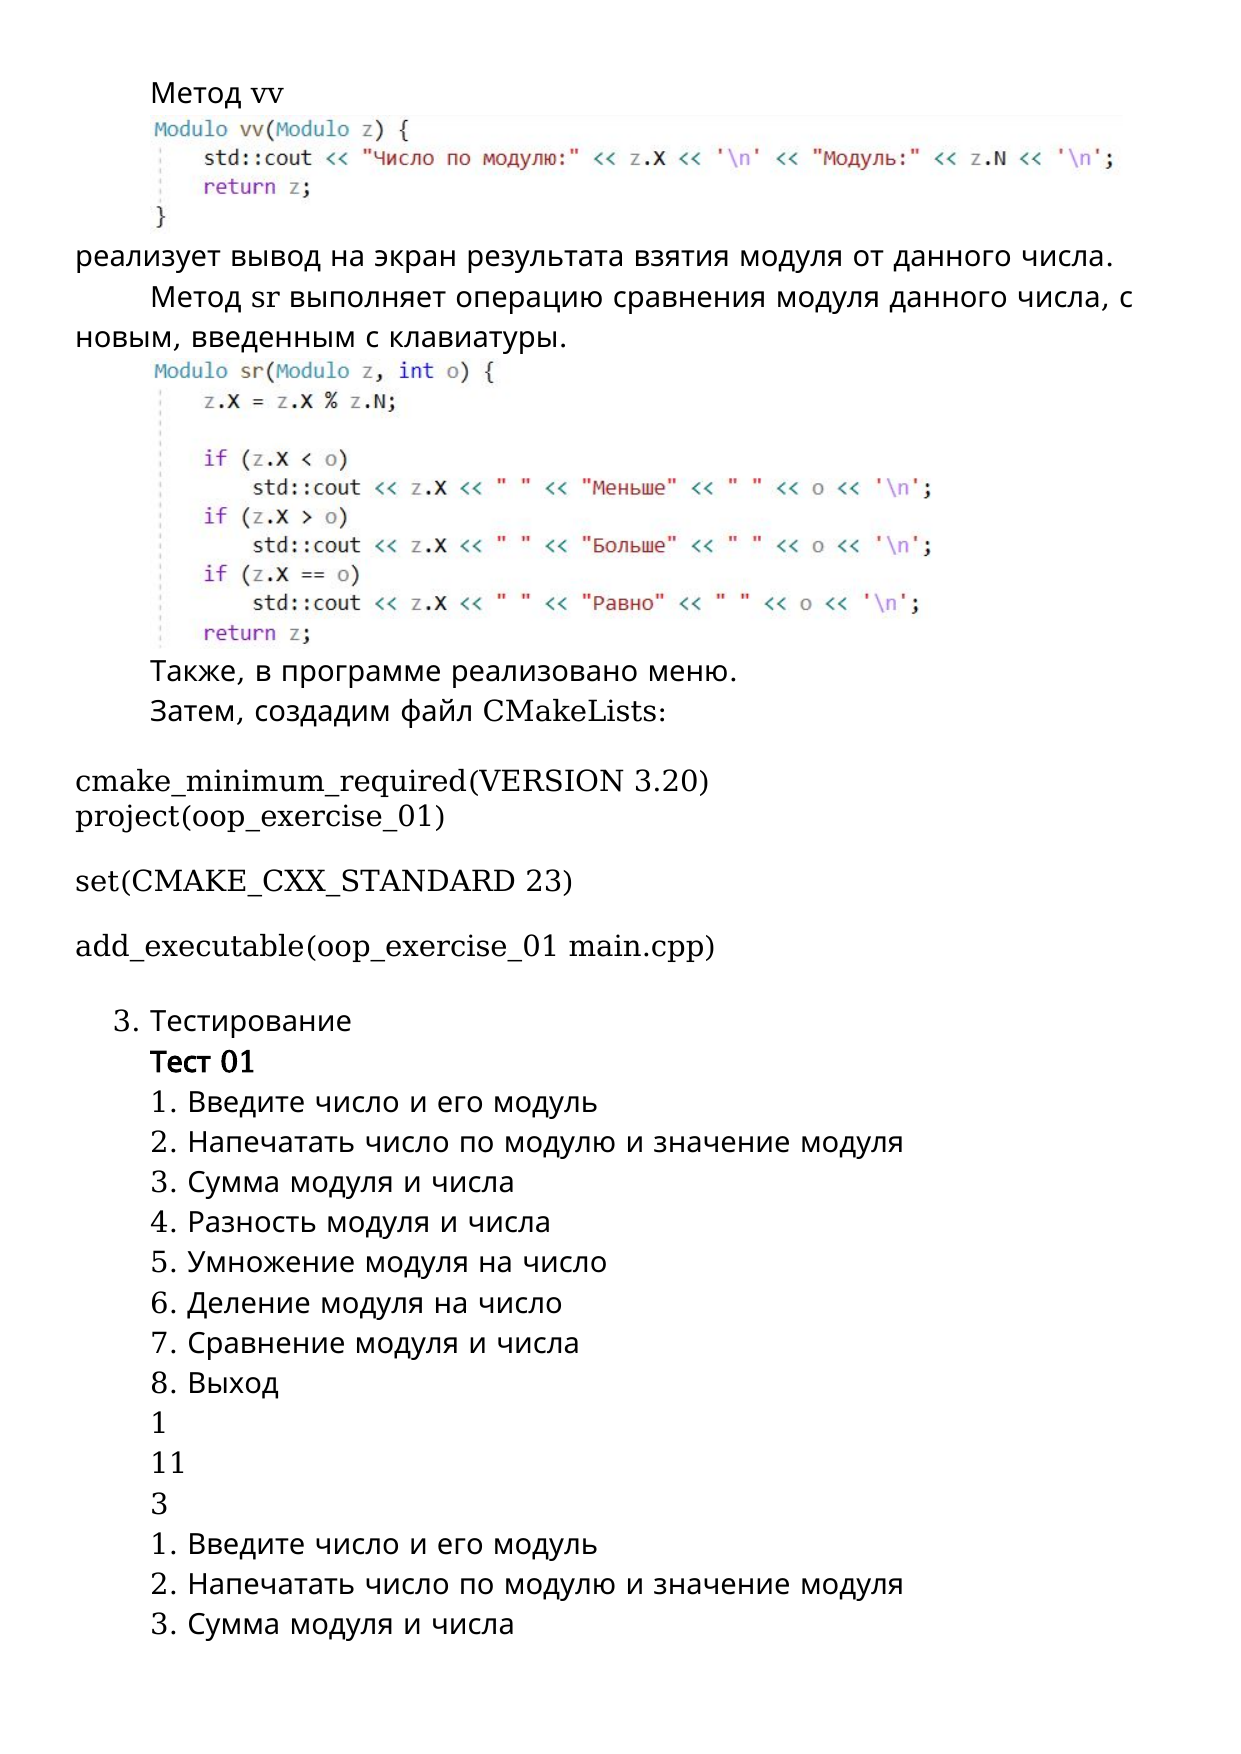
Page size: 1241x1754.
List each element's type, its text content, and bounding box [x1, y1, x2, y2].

text 6. Деление модуля на число [150, 1284, 1165, 1319]
text Затем, создадим файл CMakeLists: [75, 692, 1165, 727]
text add_executable(oop_exercise_01 main.cpp) [75, 927, 1165, 962]
text 1 [150, 1405, 1165, 1440]
list Тестирование [112, 1003, 1165, 1038]
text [150, 1566, 1165, 1601]
text 4. Разность модуля и числа [150, 1204, 1165, 1239]
text 3. Сумма модуля и числа [150, 1163, 1165, 1198]
text 7. Сравнение модуля и числа [150, 1324, 1165, 1359]
text 1. Введите число и его модуль [150, 1525, 1165, 1560]
text 3. Сумма модуля и числа [150, 1606, 1165, 1641]
text Также, в программе реализовано меню. [150, 652, 1165, 687]
text Метод vv [75, 75, 1165, 110]
text project(oop_exercise_01) [75, 797, 1165, 832]
text реализует вывод на экран результата взятия модуля от данного числа. [75, 238, 1165, 273]
text 8. Выход [150, 1364, 1165, 1399]
text set(CMAKE_CXX_STANDARD 23) [75, 862, 1165, 897]
text cmake_minimum_required(VERSION 3.20) [75, 727, 1165, 797]
text 3 [150, 1485, 1165, 1520]
text 5. Умножение модуля на число [150, 1244, 1165, 1279]
text 2. Напечатать число по модулю и значение модуля [150, 1123, 1165, 1158]
text 1. Введите число и его модуль [150, 1083, 1165, 1118]
text Тест 01 [150, 1043, 1165, 1078]
text 11 [150, 1445, 1165, 1480]
text Метод sr выполняет операцию сравнения модуля данного числа, с новым, введенным с клавиатуры. [75, 278, 1165, 353]
picture [150, 358, 990, 649]
picture [150, 115, 1123, 234]
